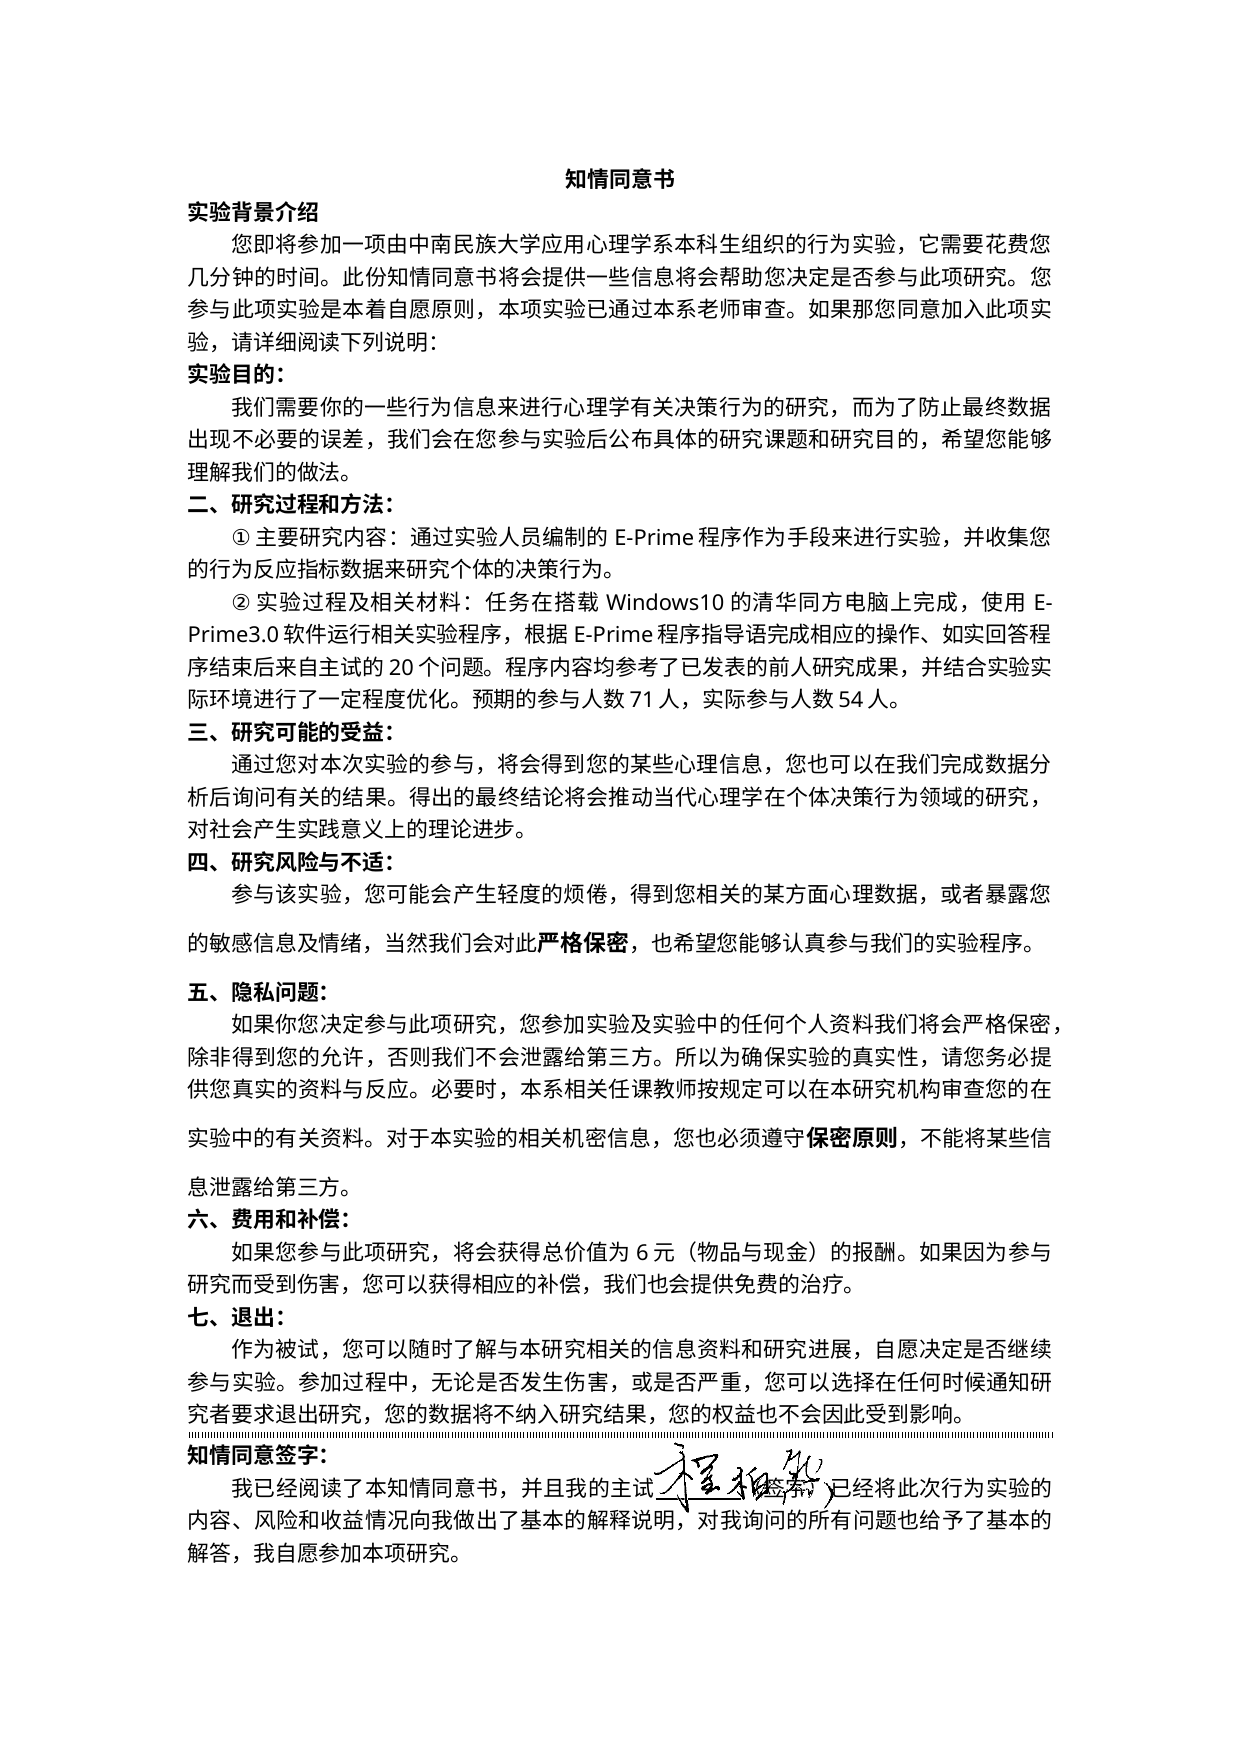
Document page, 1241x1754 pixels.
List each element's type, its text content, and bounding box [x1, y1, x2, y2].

text 六、费用和补偿： [187, 1202, 1053, 1234]
text 通过您对本次实验的参与，将会得到您的某些心理信息，您也可以在我们完成数据分析后询问有关的结果。得出的最终结论将会推动当代心理学在个体决策行为领域的研究，对社会产生实践意义上的理论进步。 [187, 747, 1053, 844]
text 二、研究过程和方法： [187, 487, 1053, 519]
text 我已经阅读了本知情同意书，并且我的主试 （签字）已经将此次行为实验的内容、风险和收益情况向我做出了基本的解释说明，对我询问的所有问题也给予了基本的解答，我自愿参加本项研究。 [187, 1470, 1053, 1568]
text 五、隐私问题： [187, 974, 1053, 1007]
text 我们需要你的一些行为信息来进行心理学有关决策行为的研究，而为了防止最终数据出现不必要的误差，我们会在您参与实验后公布具体的研究课题和研究目的，希望您能够理解我们的做法。 [187, 389, 1053, 487]
text 知情同意签字： [187, 1438, 1053, 1470]
text 知情同意书 [187, 162, 1053, 194]
text 作为被试，您可以随时了解与本研究相关的信息资料和研究进展，自愿决定是否继续参与实验。参加过程中，无论是否发生伤害，或是否严重，您可以选择在任何时候通知研究者要求退出研究，您的数据将不纳入研究结果，您的权益也不会因此受到影响。 [187, 1332, 1053, 1438]
text ①主要研究内容：通过实验人员编制的E-Prime程序作为手段来进行实验，并收集您的行为反应指标数据来研究个体的决策行为。 [187, 519, 1053, 584]
text 参与该实验，您可能会产生轻度的烦倦，得到您相关的某方面心理数据，或者暴露您的敏感信息及情绪，当然我们会对此严格保密，也希望您能够认真参与我们的实验程序。 [187, 877, 1053, 974]
text ②实验过程及相关材料：任务在搭载Windows10的清华同方电脑上完成，使用E-Prime3.0软件运行相关实验程序，根据E-Prime程序指导语完成相应的操作、如实回答程序结束后来自主试的20个问题。程序内容均参考了已发表的前人研究成果，并结合实验实际环境进行了一定程度优化。预期的参与人数71人，实际参与人数54人。 [187, 584, 1053, 714]
text 如果您参与此项研究，将会获得总价值为6元（物品与现金）的报酬。如果因为参与研究而受到伤害，您可以获得相应的补偿，我们也会提供免费的治疗。 [187, 1234, 1053, 1299]
text 四、研究风险与不适： [187, 844, 1053, 877]
text 如果你您决定参与此项研究，您参加实验及实验中的任何个人资料我们将会严格保密，除非得到您的允许，否则我们不会泄露给第三方。所以为确保实验的真实性，请您务必提供您真实的资料与反应。必要时，本系相关任课教师按规定可以在本研究机构审查您的在实验中的有关资料。对于本实验的相关机密信息，您也必须遵守保密原则，不能将某些信息泄露给第三方。 [187, 1007, 1053, 1202]
text 您即将参加一项由中南民族大学应用心理学系本科生组织的行为实验，它需要花费您几分钟的时间。此份知情同意书将会提供一些信息将会帮助您决定是否参与此项研究。您参与此项实验是本着自愿原则，本项实验已通过本系老师审查。如果那您同意加入此项实验，请详细阅读下列说明： [187, 227, 1053, 357]
text 三、研究可能的受益： [187, 714, 1053, 747]
text 七、退出： [187, 1299, 1053, 1332]
text 实验背景介绍 [187, 194, 1053, 227]
text 实验目的： [187, 357, 1053, 389]
